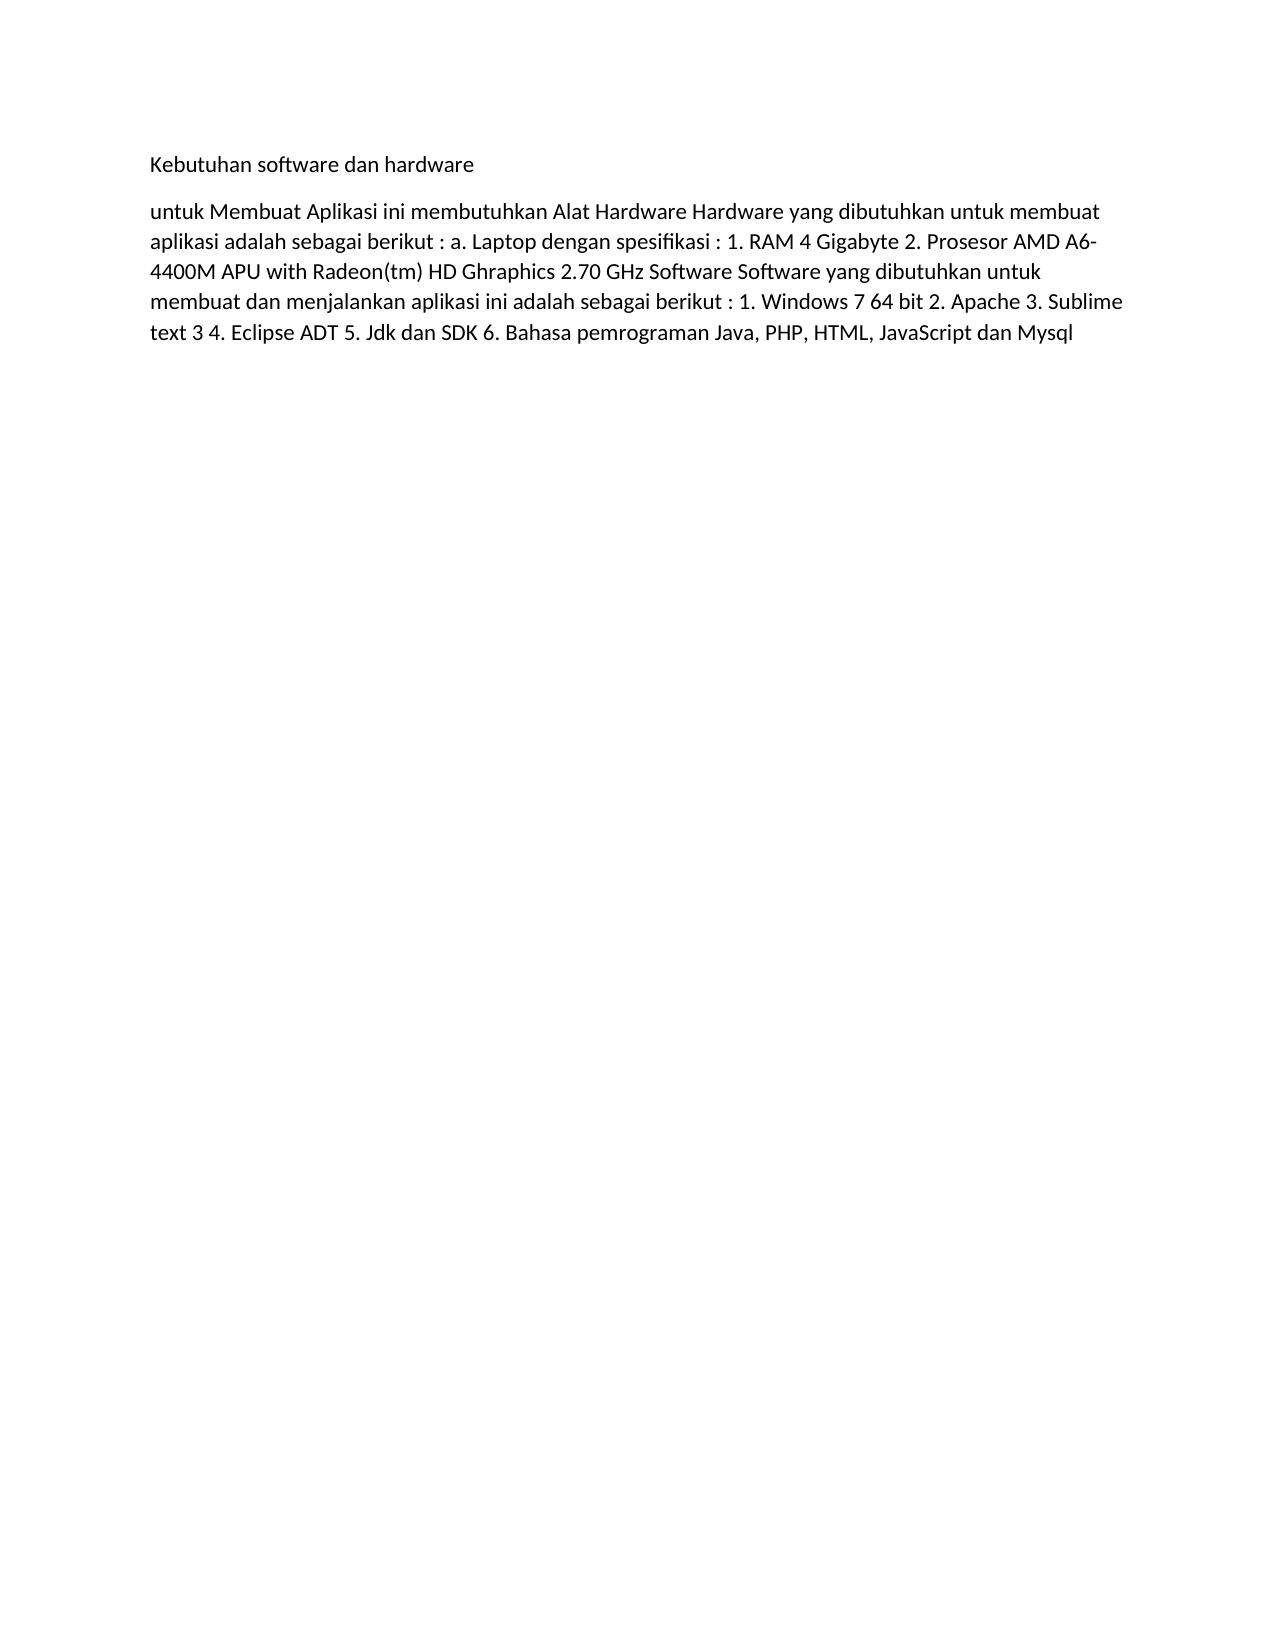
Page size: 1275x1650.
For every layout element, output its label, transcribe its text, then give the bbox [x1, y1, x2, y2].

text untuk Membuat Aplikasi ini membutuhkan Alat Hardware Hardware yang dibutuhkan untuk membuat aplikasi adalah sebagai berikut : a. Laptop dengan spesifikasi : 1. RAM 4 Gigabyte 2. Prosesor AMD A6-4400M APU with Radeon(tm) HD Ghraphics 2.70 GHz Software Software yang dibutuhkan untuk membuat dan menjalankan aplikasi ini adalah sebagai berikut : 1. Windows 7 64 bit 2. Apache 3. Sublime text 3 4. Eclipse ADT 5. Jdk dan SDK 6. Bahasa pemrograman Java, PHP, HTML, JavaScript dan Mysql [150, 197, 1125, 346]
text Kebutuhan software dan hardware [150, 150, 1125, 178]
